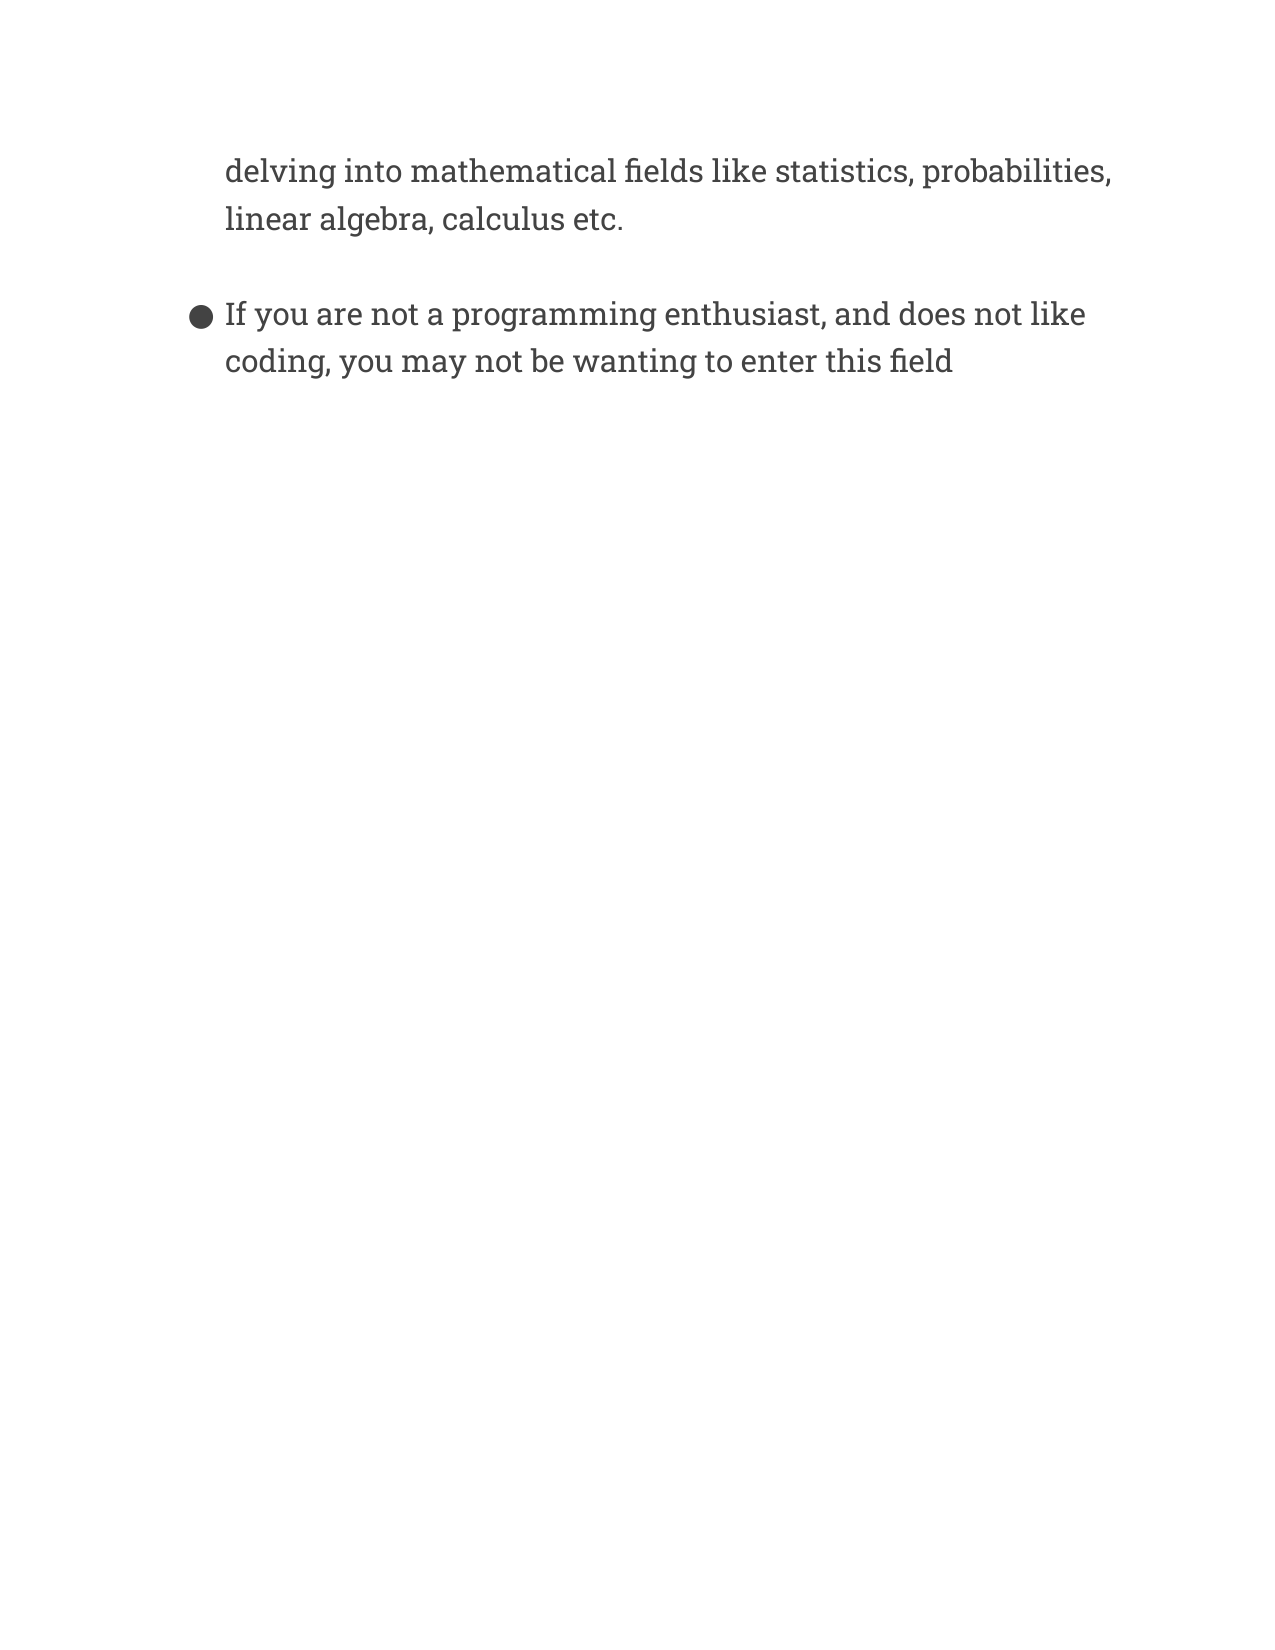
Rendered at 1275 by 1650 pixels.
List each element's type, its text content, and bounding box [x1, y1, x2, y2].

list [187, 150, 1125, 239]
list If you are not a programming enthusiast, and does not like coding, you may not be wanting to enter this field [187, 292, 1125, 381]
